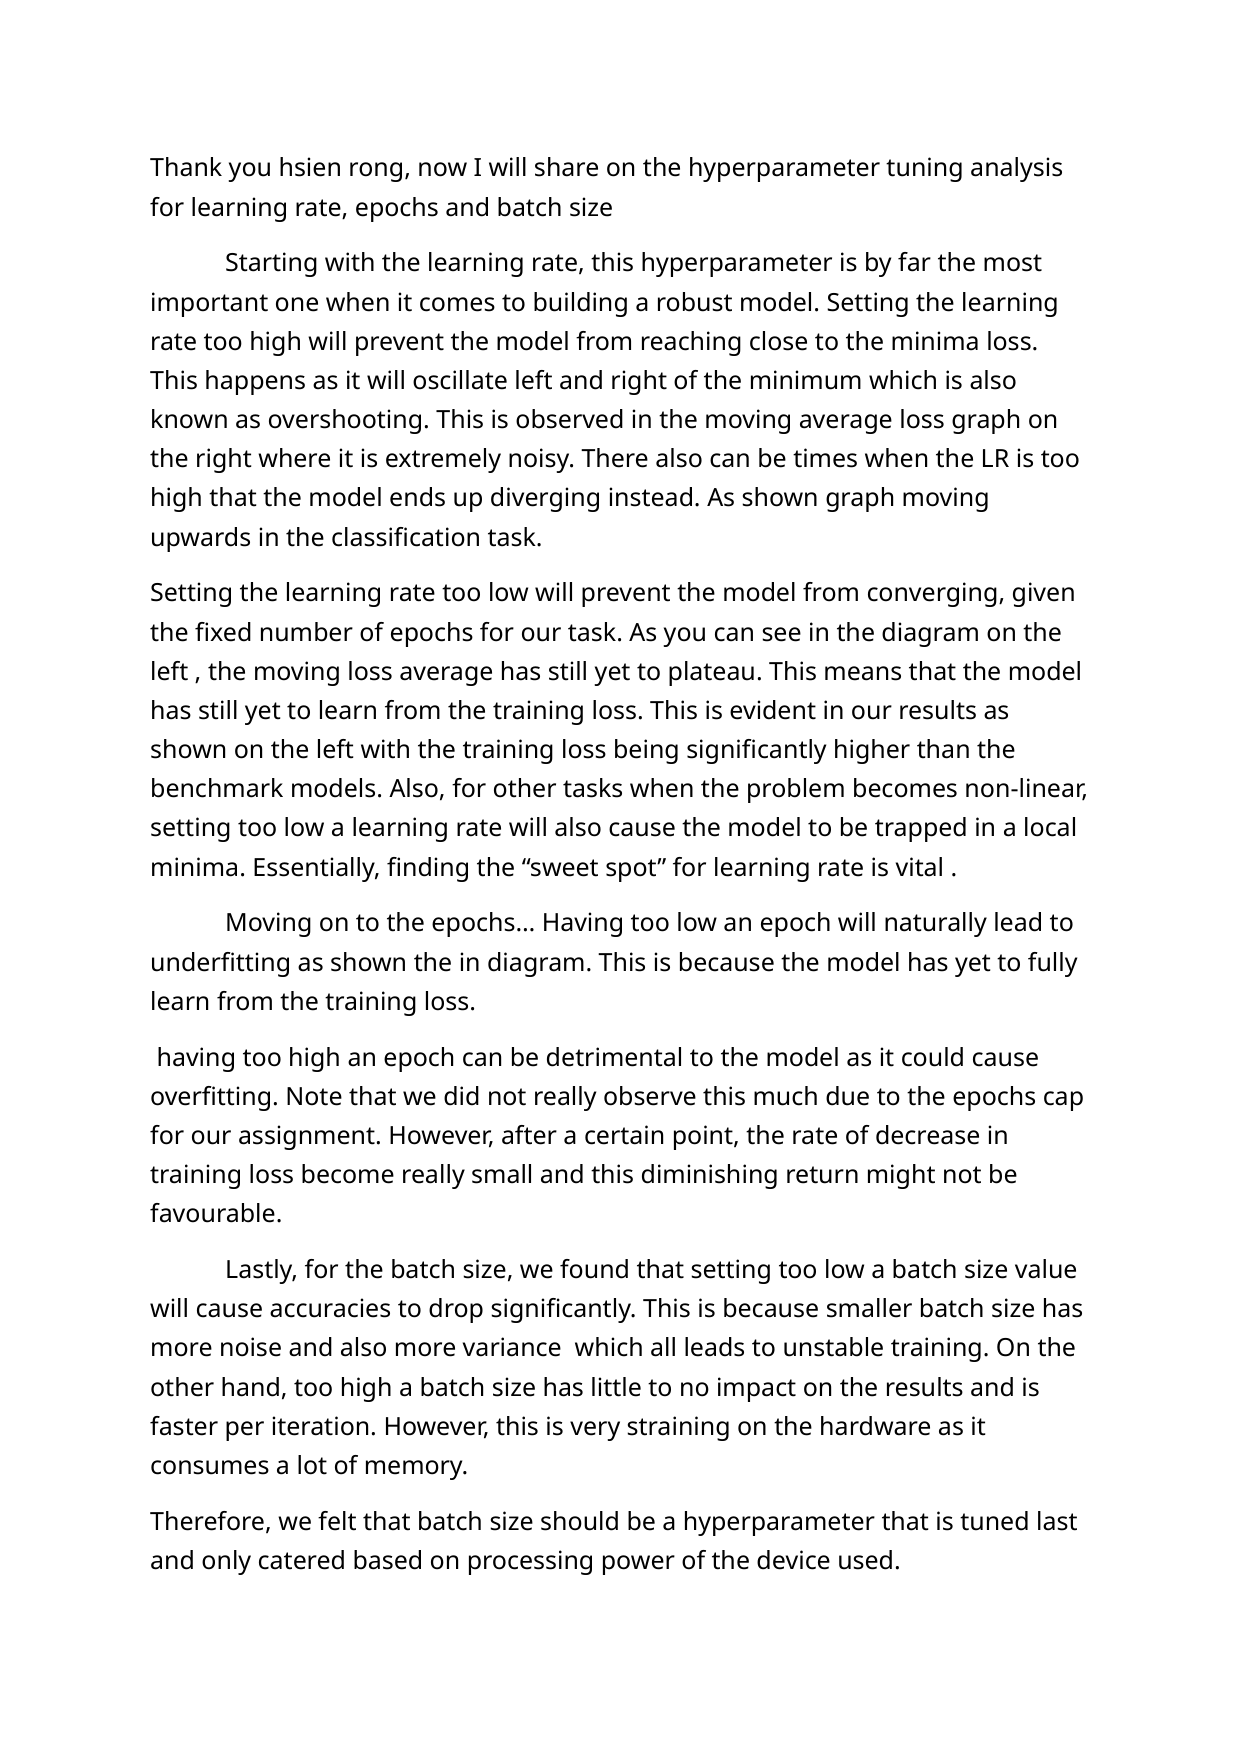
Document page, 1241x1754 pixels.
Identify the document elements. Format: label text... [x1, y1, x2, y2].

text Starting with the learning rate, this hyperparameter is by far the most important one when it comes to building a robust model. Setting the learning rate too high will prevent the model from reaching close to the minima loss. This happens as it will oscillate left and right of the minimum which is also known as overshooting. This is observed in the moving average loss graph on the right where it is extremely noisy. There also can be times when the LR is too high that the model ends up diverging instead. As shown graph moving upwards in the classification task. [150, 245, 1090, 553]
text Setting the learning rate too low will prevent the model from converging, given the fixed number of epochs for our task. As you can see in the diagram on the left , the moving loss average has still yet to plateau. This means that the model has still yet to learn from the training loss. This is evident in our results as shown on the left with the training loss being significantly higher than the benchmark models. Also, for other tasks when the problem becomes non-linear, setting too low a learning rate will also cause the model to be trapped in a local minima. Essentially, finding the “sweet spot” for learning rate is vital . [150, 575, 1090, 883]
text Thank you hsien rong, now I will share on the hyperparameter tuning analysis for learning rate, epochs and batch size [150, 150, 1090, 223]
text Lastly, for the batch size, we found that setting too low a batch size value will cause accuracies to drop significantly. This is because smaller batch size has more noise and also more variance which all leads to unstable training. On the other hand, too high a batch size has little to no impact on the results and is faster per iteration. However, this is very straining on the hardware as it consumes a lot of memory. [150, 1252, 1090, 1482]
text Therefore, we felt that batch size should be a hyperparameter that is tuned last and only catered based on processing power of the device used. [150, 1503, 1090, 1577]
text Moving on to the epochs… Having too low an epoch will naturally lead to underfitting as shown the in diagram. This is because the model has yet to fully learn from the training loss. [150, 905, 1090, 1017]
text having too high an epoch can be detrimental to the model as it could cause overfitting. Note that we did not really observe this much due to the epochs cap for our assignment. However, after a certain point, the rate of decrease in training loss become really small and this diminishing return might not be favourable. [150, 1039, 1090, 1230]
